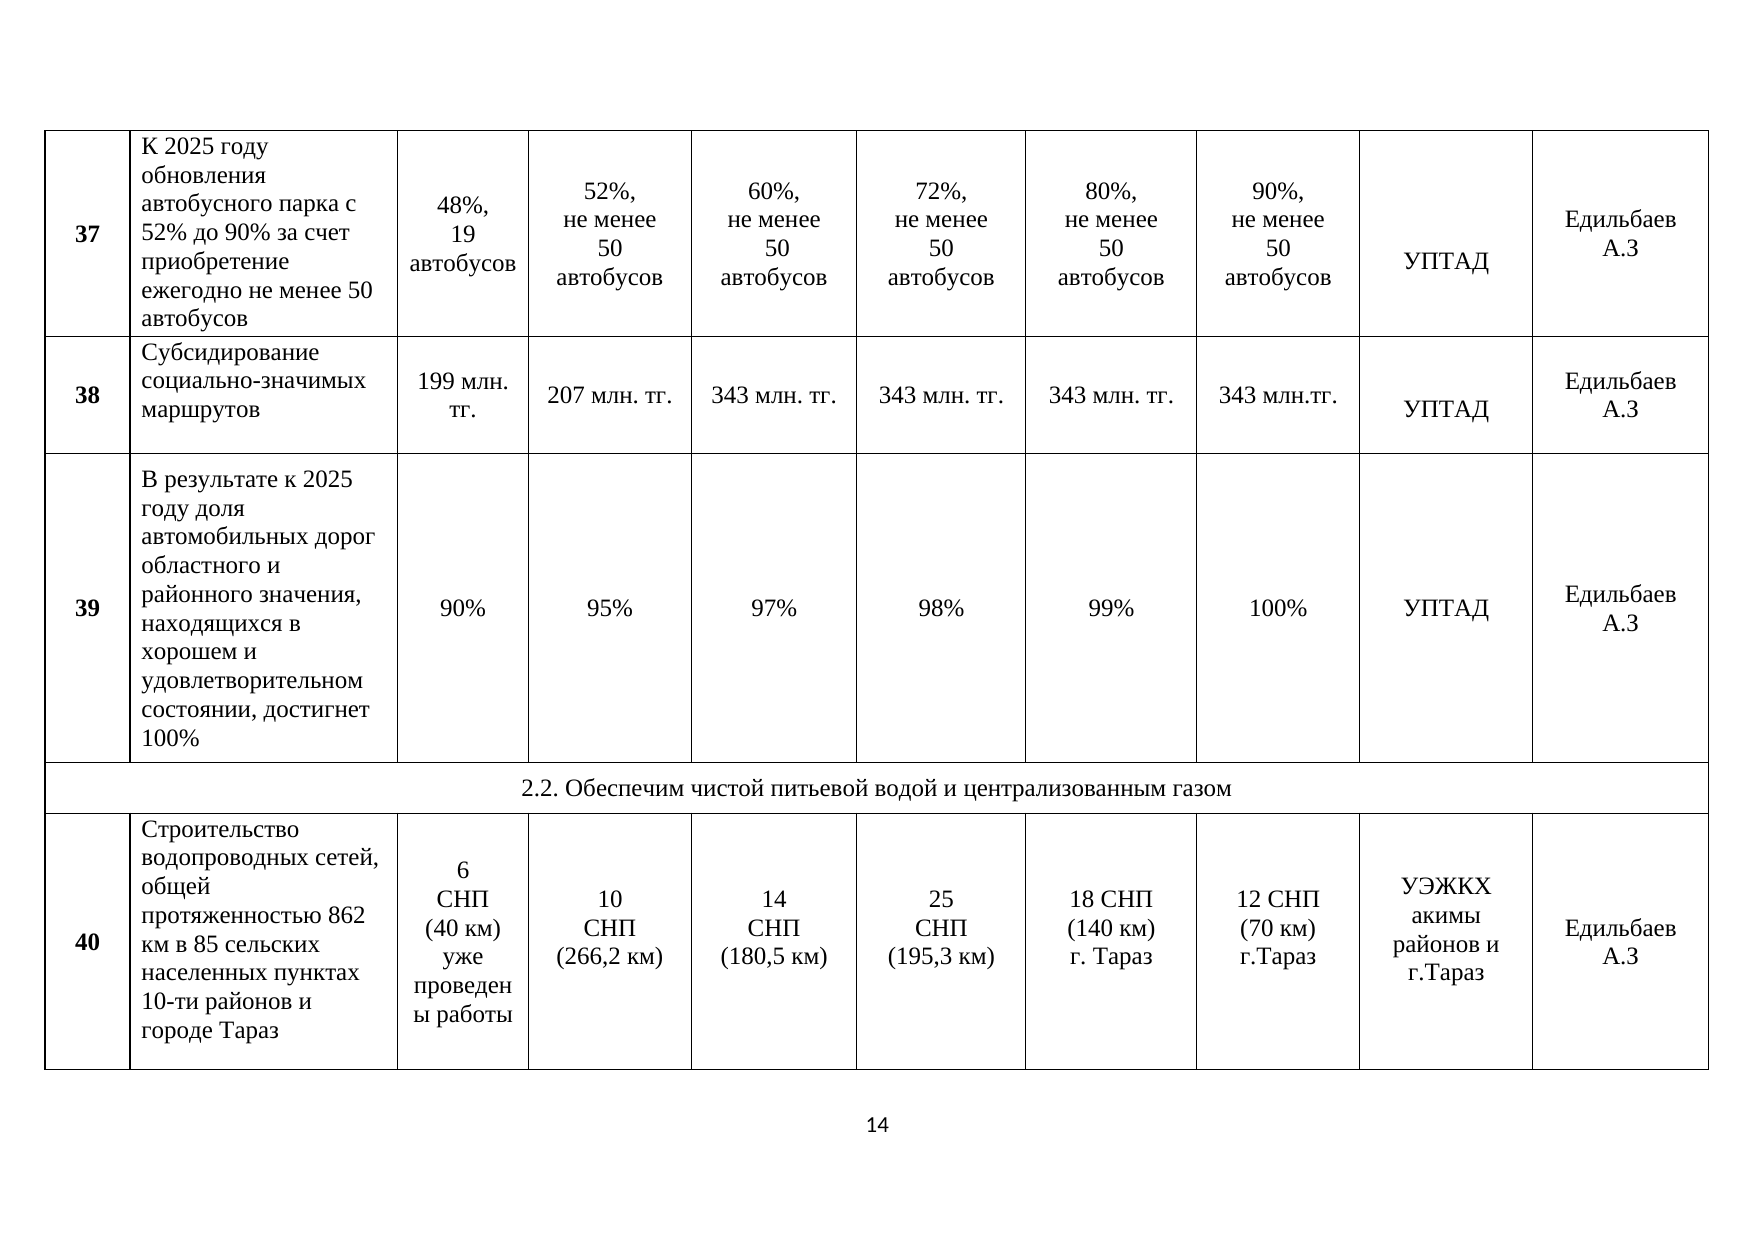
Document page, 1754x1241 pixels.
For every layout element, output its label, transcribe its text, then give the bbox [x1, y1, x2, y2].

table_cell 25 СНП (195,3 км) [857, 814, 1025, 1069]
table_cell 39 [46, 454, 129, 762]
table_cell К 2025 году обновления автобусного парка с 52% до 90% за счет приобретение ежегодно не менее 50 автобусов [131, 131, 397, 336]
table_cell 80%, не менее 50 автобусов [1026, 131, 1196, 336]
table_cell 99% [1026, 454, 1196, 762]
table_cell 48%, 19 автобусов [398, 131, 528, 336]
table_cell Едильбаев А.З [1533, 814, 1708, 1069]
table_cell Едильбаев А.З [1533, 131, 1708, 336]
table_cell Едильбаев А.З [1533, 337, 1708, 452]
table_cell 343 млн. тг. [1026, 337, 1196, 452]
table_cell 90% [398, 454, 528, 762]
table_cell УПТАД [1360, 131, 1532, 336]
table_cell УПТАД [1360, 337, 1532, 452]
table_cell 207 млн. тг. [529, 337, 691, 452]
table_cell 97% [692, 454, 856, 762]
table_cell Субсидирование социально-значимых маршрутов [131, 337, 397, 452]
table_cell 199 млн. тг. [398, 337, 528, 452]
table_cell 40 [46, 814, 129, 1069]
table_cell 14 СНП (180,5 км) [692, 814, 856, 1069]
table_cell УПТАД [1360, 454, 1532, 762]
table_cell 52%, не менее 50 автобусов [529, 131, 691, 336]
table_cell Строительство водопроводных сетей, общей протяженностью 862 км в 85 сельских населенных пунктах 10-ти районов и городе Тараз [131, 814, 397, 1069]
table_cell 12 СНП (70 км) г.Тараз [1197, 814, 1359, 1069]
table_cell В результате к 2025 году доля автомобильных дорог областного и районного значения, находящихся в хорошем и удовлетворительном состоянии, достигнет 100% [131, 454, 397, 762]
table_cell 343 млн.тг. [1197, 337, 1359, 452]
table_cell 37 [46, 131, 129, 336]
table_cell 98% [857, 454, 1025, 762]
table_cell 18 СНП (140 км) г. Тараз [1026, 814, 1196, 1069]
table_cell 90%, не менее 50 автобусов [1197, 131, 1359, 336]
table_cell 343 млн. тг. [857, 337, 1025, 452]
table_cell 38 [46, 337, 129, 452]
table_cell 343 млн. тг. [692, 337, 856, 452]
table_cell 72%, не менее 50 автобусов [857, 131, 1025, 336]
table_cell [1360, 814, 1532, 1069]
table_cell 60%, не менее 50 автобусов [692, 131, 856, 336]
table_cell 10 СНП (266,2 км) [529, 814, 691, 1069]
table_cell 95% [529, 454, 691, 762]
table_cell 2.2. Обеспечим чистой питьевой водой и централизованным газом [46, 763, 1708, 813]
table_cell 100% [1197, 454, 1359, 762]
table_cell 6 СНП (40 км) уже проведены работы [398, 814, 528, 1069]
table_cell Едильбаев А.З [1533, 454, 1708, 762]
